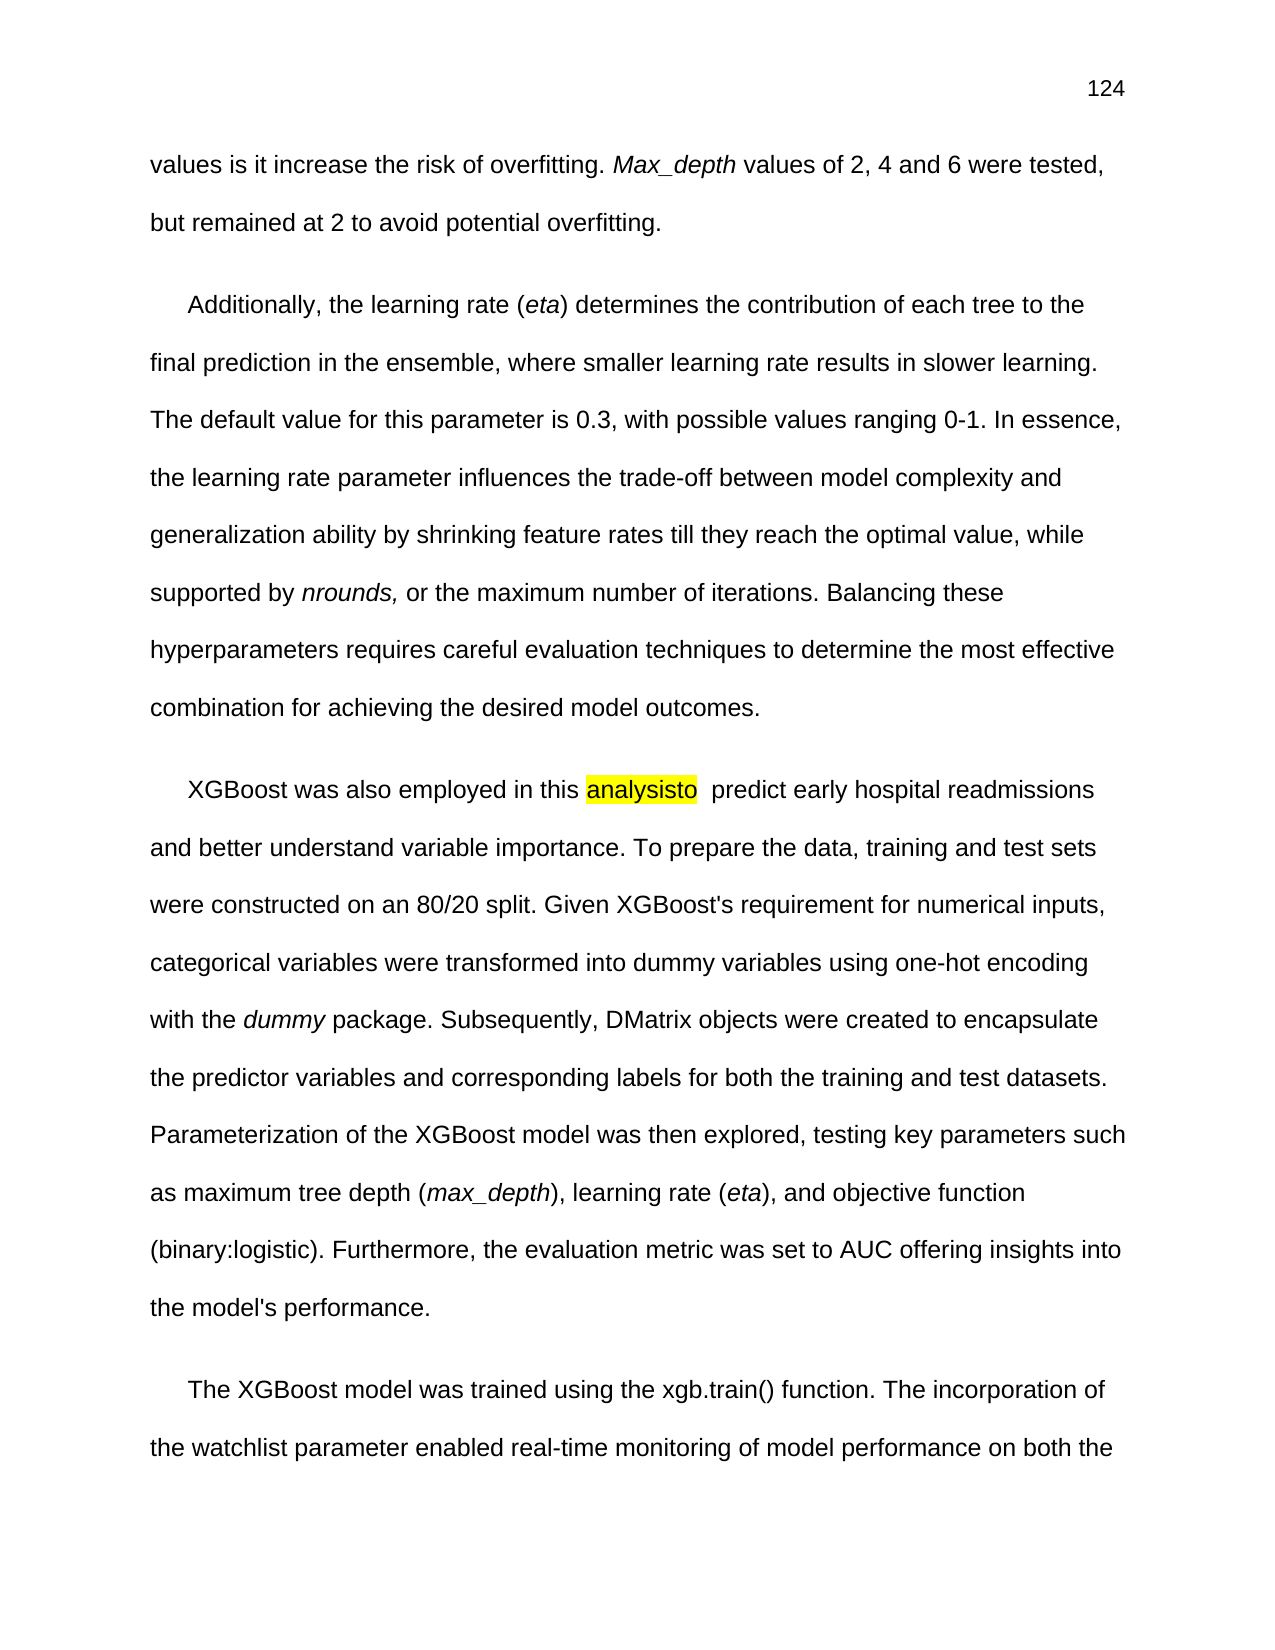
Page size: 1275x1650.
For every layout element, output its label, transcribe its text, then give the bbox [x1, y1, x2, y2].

text Additionally, the learning rate (eta) determines the contribution of each tree to the final prediction in the ensemble, where smaller learning rate results in slower learning. The default value for this parameter is 0.3, with possible values ranging 0-1. In essence, the learning rate parameter influences the trade-off between model complexity and generalization ability by shrinking feature rates till they reach the optimal value, while supported by nrounds, or the maximum number of iterations. Balancing these hyperparameters requires careful evaluation techniques to determine the most effective combination for achieving the desired model outcomes. [150, 290, 1127, 721]
text XGBoost was also employed in this analysisto predict early hospital readmissions and better understand variable importance. To prepare the data, training and test sets were constructed on an 80/20 split. Given XGBoost's requirement for numerical inputs, categorical variables were transformed into dummy variables using one-hot encoding with the dummy package. Subsequently, DMatrix objects were created to encapsulate the predictor variables and corresponding labels for both the training and test datasets. Parameterization of the XGBoost model was then explored, testing key parameters such as maximum tree depth (max_depth), learning rate (eta), and objective function (binary:logistic). Furthermore, the evaluation metric was set to AUC offering insights into the model's performance. [150, 775, 1127, 1321]
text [150, 150, 1127, 236]
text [150, 1375, 1127, 1461]
